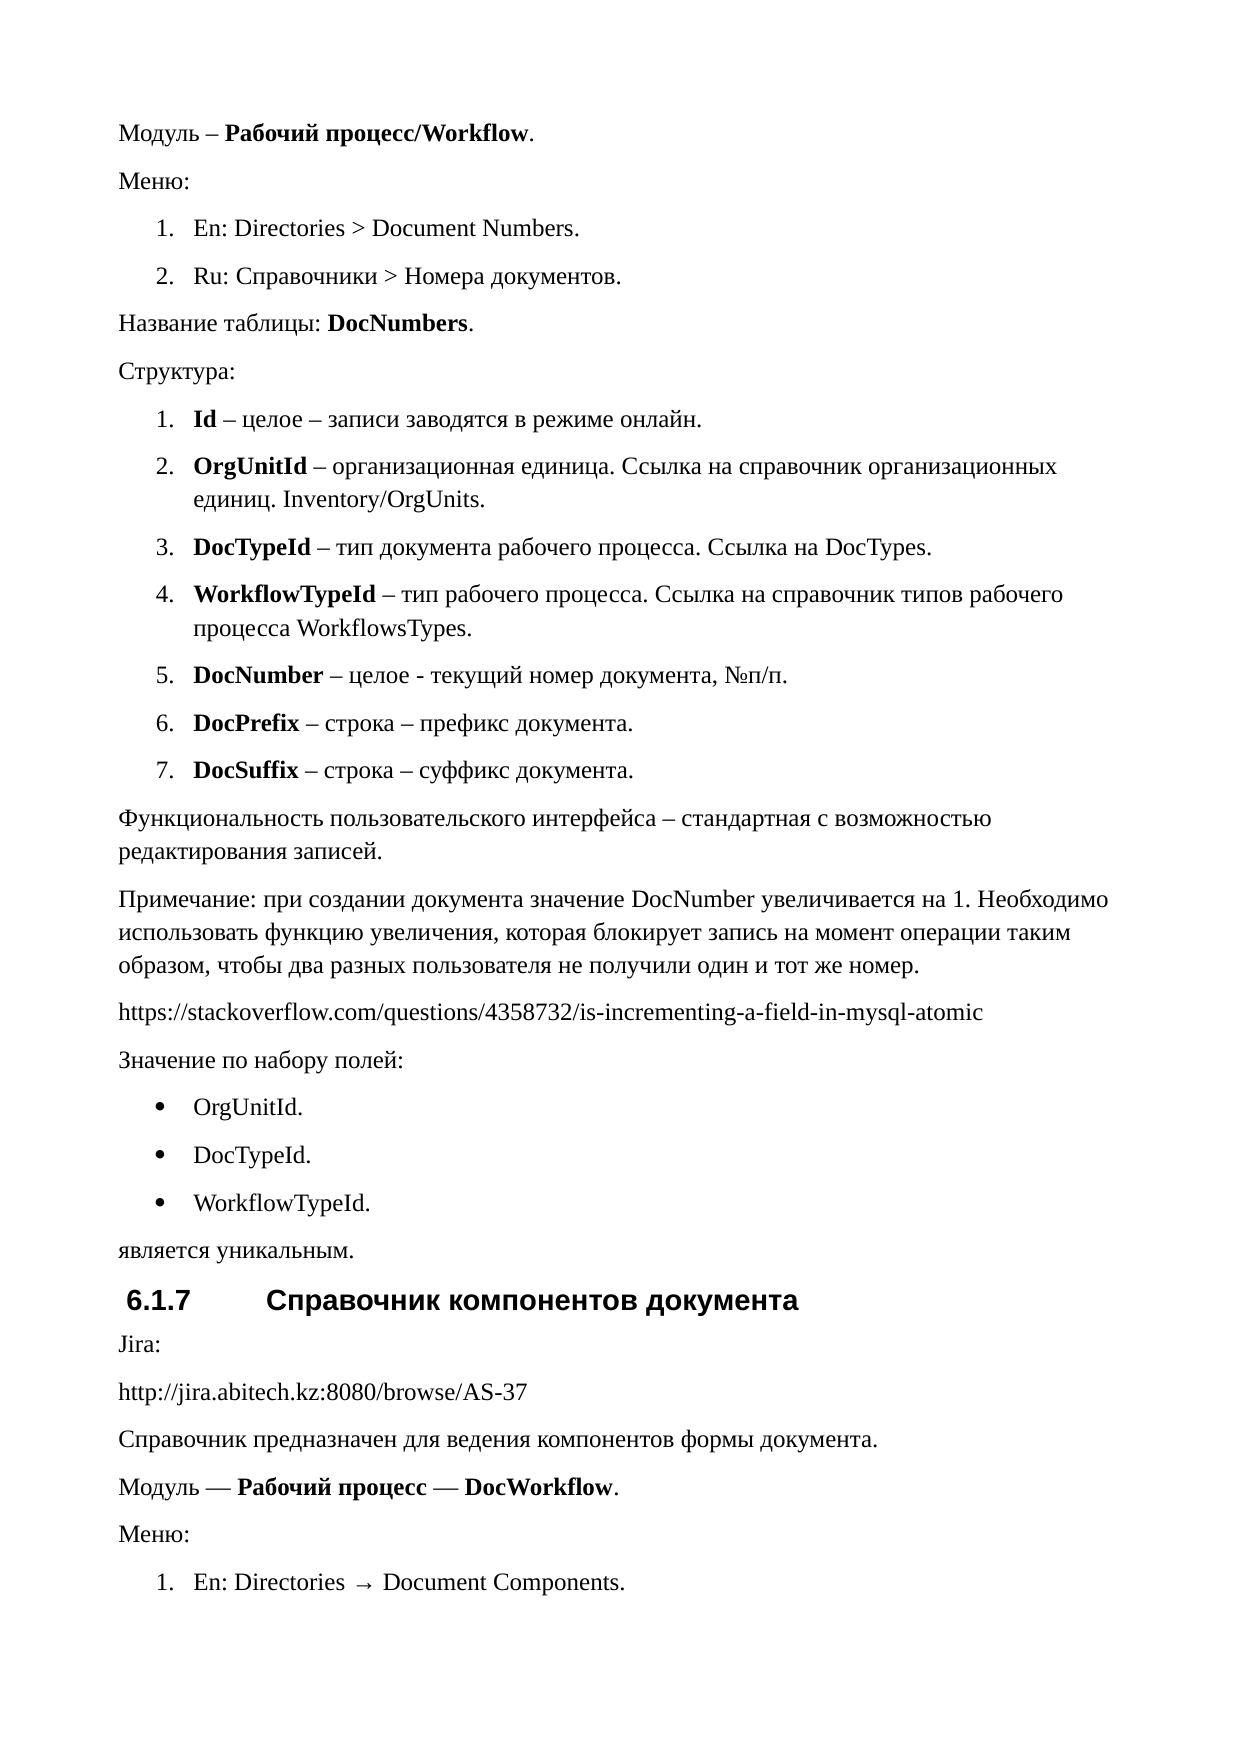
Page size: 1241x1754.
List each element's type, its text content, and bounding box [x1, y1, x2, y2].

text Значение по набору полей: [118, 1045, 1122, 1074]
text https://stackoverflow.com/questions/4358732/is-incrementing-a-field-in-mysql-atomic [118, 997, 1122, 1026]
list En: Directories > Document Numbers. [156, 213, 1122, 242]
list WorkflowTypeId – тип рабочего процесса. Ссылка на справочник типов рабочего процесса WorkflowsTypes. [156, 579, 1122, 641]
list OrgUnitId. [156, 1092, 1122, 1121]
text Jira: [118, 1329, 1122, 1358]
list DocSuffix – строка – суффикс документа. [156, 755, 1122, 784]
list DocTypeId – тип документа рабочего процесса. Ссылка на DocTypes. [156, 532, 1122, 561]
text Примечание: при создании документа значение DocNumber увеличивается на 1. Необходимо использовать функцию увеличения, которая блокирует запись на момент операции таким образом, чтобы два разных пользователя не получили один и тот же номер. [118, 884, 1122, 978]
text Структура: [118, 356, 1122, 385]
list Id – целое – записи заводятся в режиме онлайн. [156, 404, 1122, 432]
text Название таблицы: DocNumbers. [118, 308, 1122, 337]
text Модуль – Рабочий процесс/Workflow. [118, 118, 1122, 147]
text является уникальным. [118, 1235, 1122, 1264]
list DocPrefix – строка – префикс документа. [156, 708, 1122, 737]
subtitle Справочник компонентов документа [118, 1283, 1122, 1316]
text Функциональность пользовательского интерфейса – стандартная с возможностью редактирования записей. [118, 803, 1122, 865]
text http://jira.abitech.kz:8080/browse/AS-37 [118, 1377, 1122, 1405]
list Ru: Справочники > Номера документов. [156, 261, 1122, 290]
list DocTypeId. [156, 1140, 1122, 1169]
text Модуль — Рабочий процесс — DocWorkflow. [118, 1472, 1122, 1501]
list DocNumber – целое - текущий номер документа, №п/п. [156, 660, 1122, 689]
list WorkflowTypeId. [156, 1188, 1122, 1216]
text Справочник предназначен для ведения компонентов формы документа. [118, 1424, 1122, 1453]
list OrgUnitId – организационная единица. Ссылка на справочник организационных единиц. Inventory/OrgUnits. [156, 451, 1122, 513]
text Меню: [118, 1519, 1122, 1548]
list En: Directories → Document Components. [156, 1567, 1122, 1596]
text Меню: [118, 166, 1122, 194]
